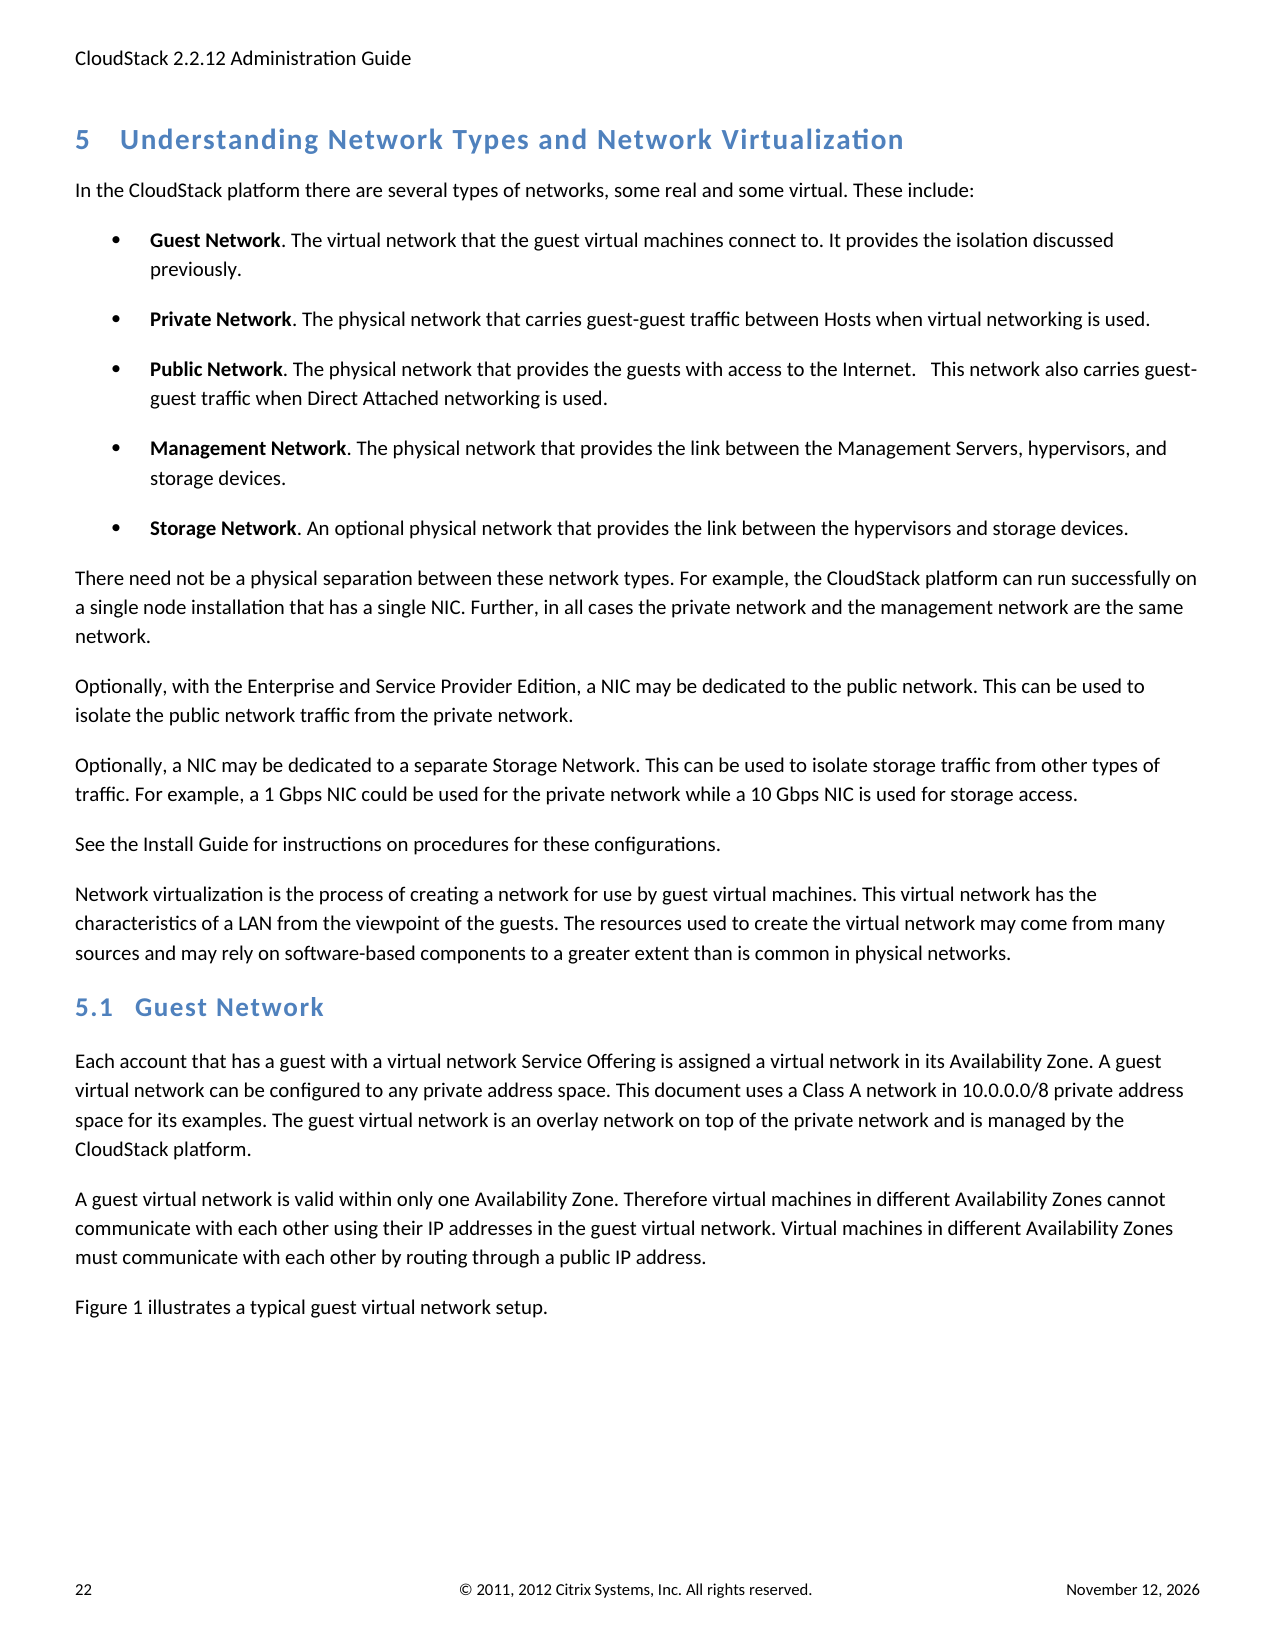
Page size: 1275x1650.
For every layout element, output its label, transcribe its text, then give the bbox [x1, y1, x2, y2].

text Network virtualization is the process of creating a network for use by guest virtual machines. This virtual network has the characteristics of a LAN from the viewpoint of the guests. The resources used to create the virtual network may come from many sources and may rely on software-based components to a greater extent than is common in physical networks. [75, 881, 1200, 965]
text Figure 1 illustrates a typical guest virtual network setup. [75, 1294, 1200, 1320]
subtitle Understanding Network Types and Network Virtualization [75, 121, 1200, 156]
text In the CloudStack platform there are several types of networks, some real and some virtual. These include: [75, 177, 1200, 203]
text Each account that has a guest with a virtual network Service Offering is assigned a virtual network in its Availability Zone. A guest virtual network can be configured to any private address space. This document uses a Class A network in 10.0.0.0/8 private address space for its examples. The guest virtual network is an overlay network on top of the private network and is managed by the CloudStack platform. [75, 1048, 1200, 1161]
text Optionally, a NIC may be dedicated to a separate Storage Network. This can be used to isolate storage traffic from other types of traffic. For example, a 1 Gbps NIC could be used for the private network while a 10 Gbps NIC is used for storage access. [75, 752, 1200, 807]
list Private Network. The physical network that carries guest-guest traffic between Hosts when virtual networking is used. [112, 306, 1200, 332]
text See the Install Guide for instructions on procedures for these configurations. [75, 831, 1200, 857]
text A guest virtual network is valid within only one Availability Zone. Therefore virtual machines in different Availability Zones cannot communicate with each other using their IP addresses in the guest virtual network. Virtual machines in different Availability Zones must communicate with each other by routing through a public IP address. [75, 1186, 1200, 1270]
list Management Network. The physical network that provides the link between the Management Servers, hypervisors, and storage devices. [112, 436, 1200, 490]
list Storage Network. An optional physical network that provides the link between the hypervisors and storage devices. [112, 515, 1200, 540]
list Guest Network. The virtual network that the guest virtual machines connect to. It provides the isolation discussed previously. [112, 227, 1200, 282]
subtitle Guest Network [75, 990, 1200, 1023]
text There need not be a physical separation between these network types. For example, the CloudStack platform can run successfully on a single node installation that has a single NIC. Further, in all cases the private network and the management network are the same network. [75, 565, 1200, 648]
list Public Network. The physical network that provides the guests with access to the Internet. This network also carries guest-guest traffic when Direct Attached networking is used. [112, 356, 1200, 411]
text Optionally, with the Enterprise and Service Provider Edition, a NIC may be dedicated to the public network. This can be used to isolate the public network traffic from the private network. [75, 673, 1200, 728]
